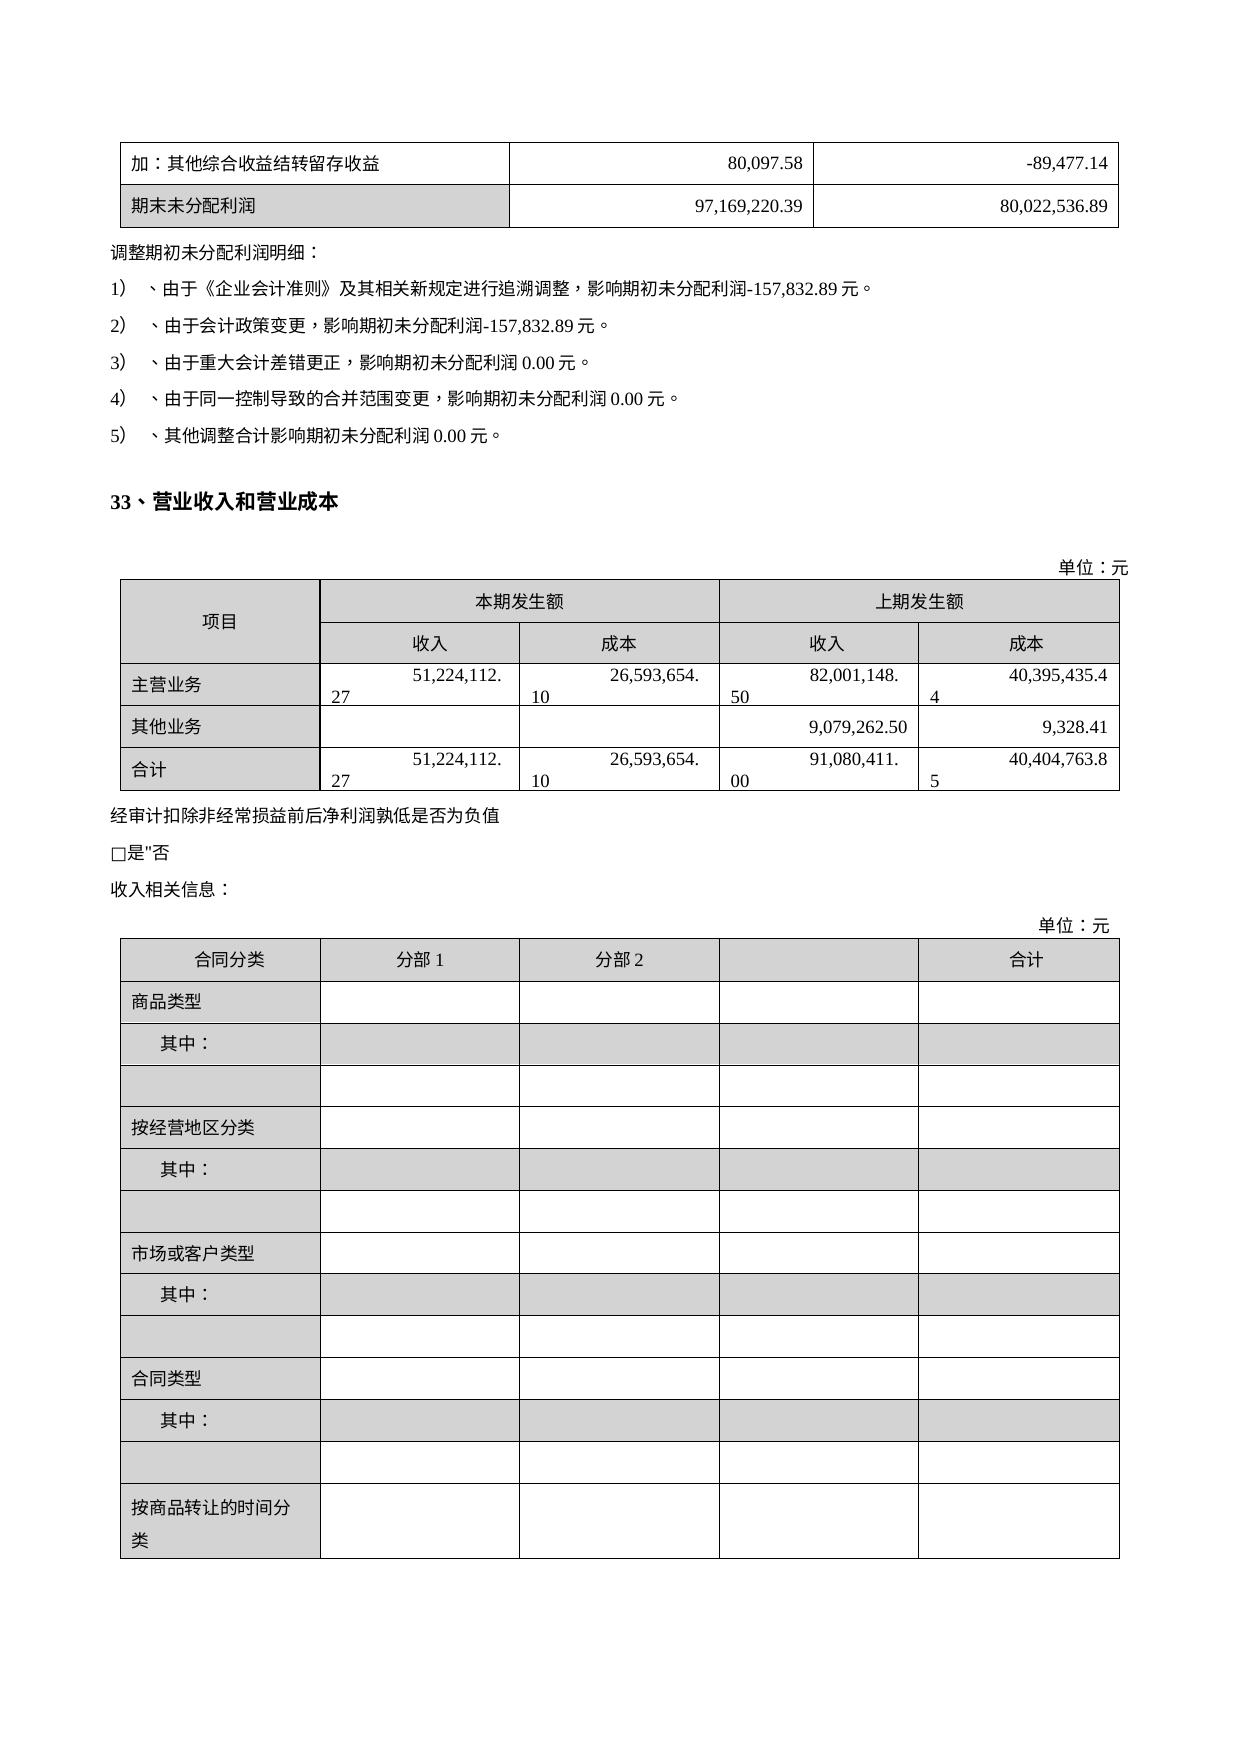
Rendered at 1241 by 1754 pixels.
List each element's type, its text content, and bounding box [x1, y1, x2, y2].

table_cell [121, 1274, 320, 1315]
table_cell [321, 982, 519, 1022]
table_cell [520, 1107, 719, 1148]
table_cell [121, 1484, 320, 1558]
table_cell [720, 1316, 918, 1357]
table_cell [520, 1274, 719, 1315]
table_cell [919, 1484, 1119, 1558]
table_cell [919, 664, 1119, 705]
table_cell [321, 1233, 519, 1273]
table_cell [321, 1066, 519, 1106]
text 4） 、由于同一控制导致的合并范围变更，影响期初未分配利润0.00元。 [110, 387, 1129, 411]
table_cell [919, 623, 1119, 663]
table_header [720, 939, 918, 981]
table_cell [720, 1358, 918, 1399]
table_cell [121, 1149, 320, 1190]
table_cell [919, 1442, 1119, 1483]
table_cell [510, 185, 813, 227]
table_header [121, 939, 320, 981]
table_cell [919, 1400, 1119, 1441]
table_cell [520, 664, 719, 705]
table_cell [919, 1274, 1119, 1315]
text 1） 、由于《企业会计准则》及其相关新规定进行追溯调整，影响期初未分配利润-157,832.89元。 [110, 277, 1129, 301]
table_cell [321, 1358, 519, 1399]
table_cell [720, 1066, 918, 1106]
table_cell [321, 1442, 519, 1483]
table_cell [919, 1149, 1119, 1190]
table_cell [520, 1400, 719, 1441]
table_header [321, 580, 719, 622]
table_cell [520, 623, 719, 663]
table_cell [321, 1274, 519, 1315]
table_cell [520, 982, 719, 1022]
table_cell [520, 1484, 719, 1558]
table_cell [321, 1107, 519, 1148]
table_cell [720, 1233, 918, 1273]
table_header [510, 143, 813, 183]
text 2） 、由于会计政策变更，影响期初未分配利润-157,832.89元。 [110, 313, 1129, 338]
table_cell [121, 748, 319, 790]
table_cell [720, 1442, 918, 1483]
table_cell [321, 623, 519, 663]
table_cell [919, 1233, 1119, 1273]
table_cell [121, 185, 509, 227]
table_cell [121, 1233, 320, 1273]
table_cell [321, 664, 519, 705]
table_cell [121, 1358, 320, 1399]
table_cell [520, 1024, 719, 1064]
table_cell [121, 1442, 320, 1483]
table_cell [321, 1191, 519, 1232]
text 5） 、其他调整合计影响期初未分配利润0.00元。 [110, 423, 1129, 448]
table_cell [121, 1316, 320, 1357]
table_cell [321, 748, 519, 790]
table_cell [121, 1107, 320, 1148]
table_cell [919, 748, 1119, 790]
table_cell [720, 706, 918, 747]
text 3） 、由于重大会计差错更正，影响期初未分配利润0.00元。 [110, 350, 1129, 374]
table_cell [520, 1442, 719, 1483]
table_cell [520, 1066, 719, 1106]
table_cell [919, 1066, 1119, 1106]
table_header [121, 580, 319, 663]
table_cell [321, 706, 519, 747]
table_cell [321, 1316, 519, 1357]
text 单位：元 [1039, 914, 1129, 938]
subtitle 33、营业收入和营业成本 [110, 487, 1129, 516]
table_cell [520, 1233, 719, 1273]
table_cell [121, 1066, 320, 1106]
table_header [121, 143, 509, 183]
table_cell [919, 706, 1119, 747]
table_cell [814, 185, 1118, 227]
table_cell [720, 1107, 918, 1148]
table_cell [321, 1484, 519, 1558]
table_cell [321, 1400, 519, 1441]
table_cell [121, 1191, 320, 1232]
text 经审计扣除非经常损益前后净利润孰低是否为负值 [110, 804, 1129, 828]
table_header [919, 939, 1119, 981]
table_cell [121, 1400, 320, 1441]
text 调整期初未分配利润明细： [110, 240, 1129, 264]
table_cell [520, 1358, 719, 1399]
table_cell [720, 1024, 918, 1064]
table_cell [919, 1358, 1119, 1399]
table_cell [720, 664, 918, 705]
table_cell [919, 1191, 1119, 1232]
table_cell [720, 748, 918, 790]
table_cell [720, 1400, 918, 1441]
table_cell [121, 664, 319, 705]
text 单位：元 [110, 555, 1129, 579]
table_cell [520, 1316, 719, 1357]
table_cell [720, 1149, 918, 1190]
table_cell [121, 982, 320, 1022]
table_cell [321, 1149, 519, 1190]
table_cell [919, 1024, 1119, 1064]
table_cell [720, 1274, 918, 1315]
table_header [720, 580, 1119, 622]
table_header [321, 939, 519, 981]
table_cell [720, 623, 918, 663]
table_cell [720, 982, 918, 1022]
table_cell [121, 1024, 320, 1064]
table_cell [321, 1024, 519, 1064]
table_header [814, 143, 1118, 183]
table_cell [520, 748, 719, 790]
text □是"否 [110, 841, 1129, 865]
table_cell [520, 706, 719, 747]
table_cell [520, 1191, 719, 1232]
text 收入相关信息： [110, 877, 1129, 901]
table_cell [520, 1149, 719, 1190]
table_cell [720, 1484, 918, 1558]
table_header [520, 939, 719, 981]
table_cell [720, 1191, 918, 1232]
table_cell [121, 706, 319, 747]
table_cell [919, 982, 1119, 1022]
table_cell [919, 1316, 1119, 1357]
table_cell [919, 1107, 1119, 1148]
